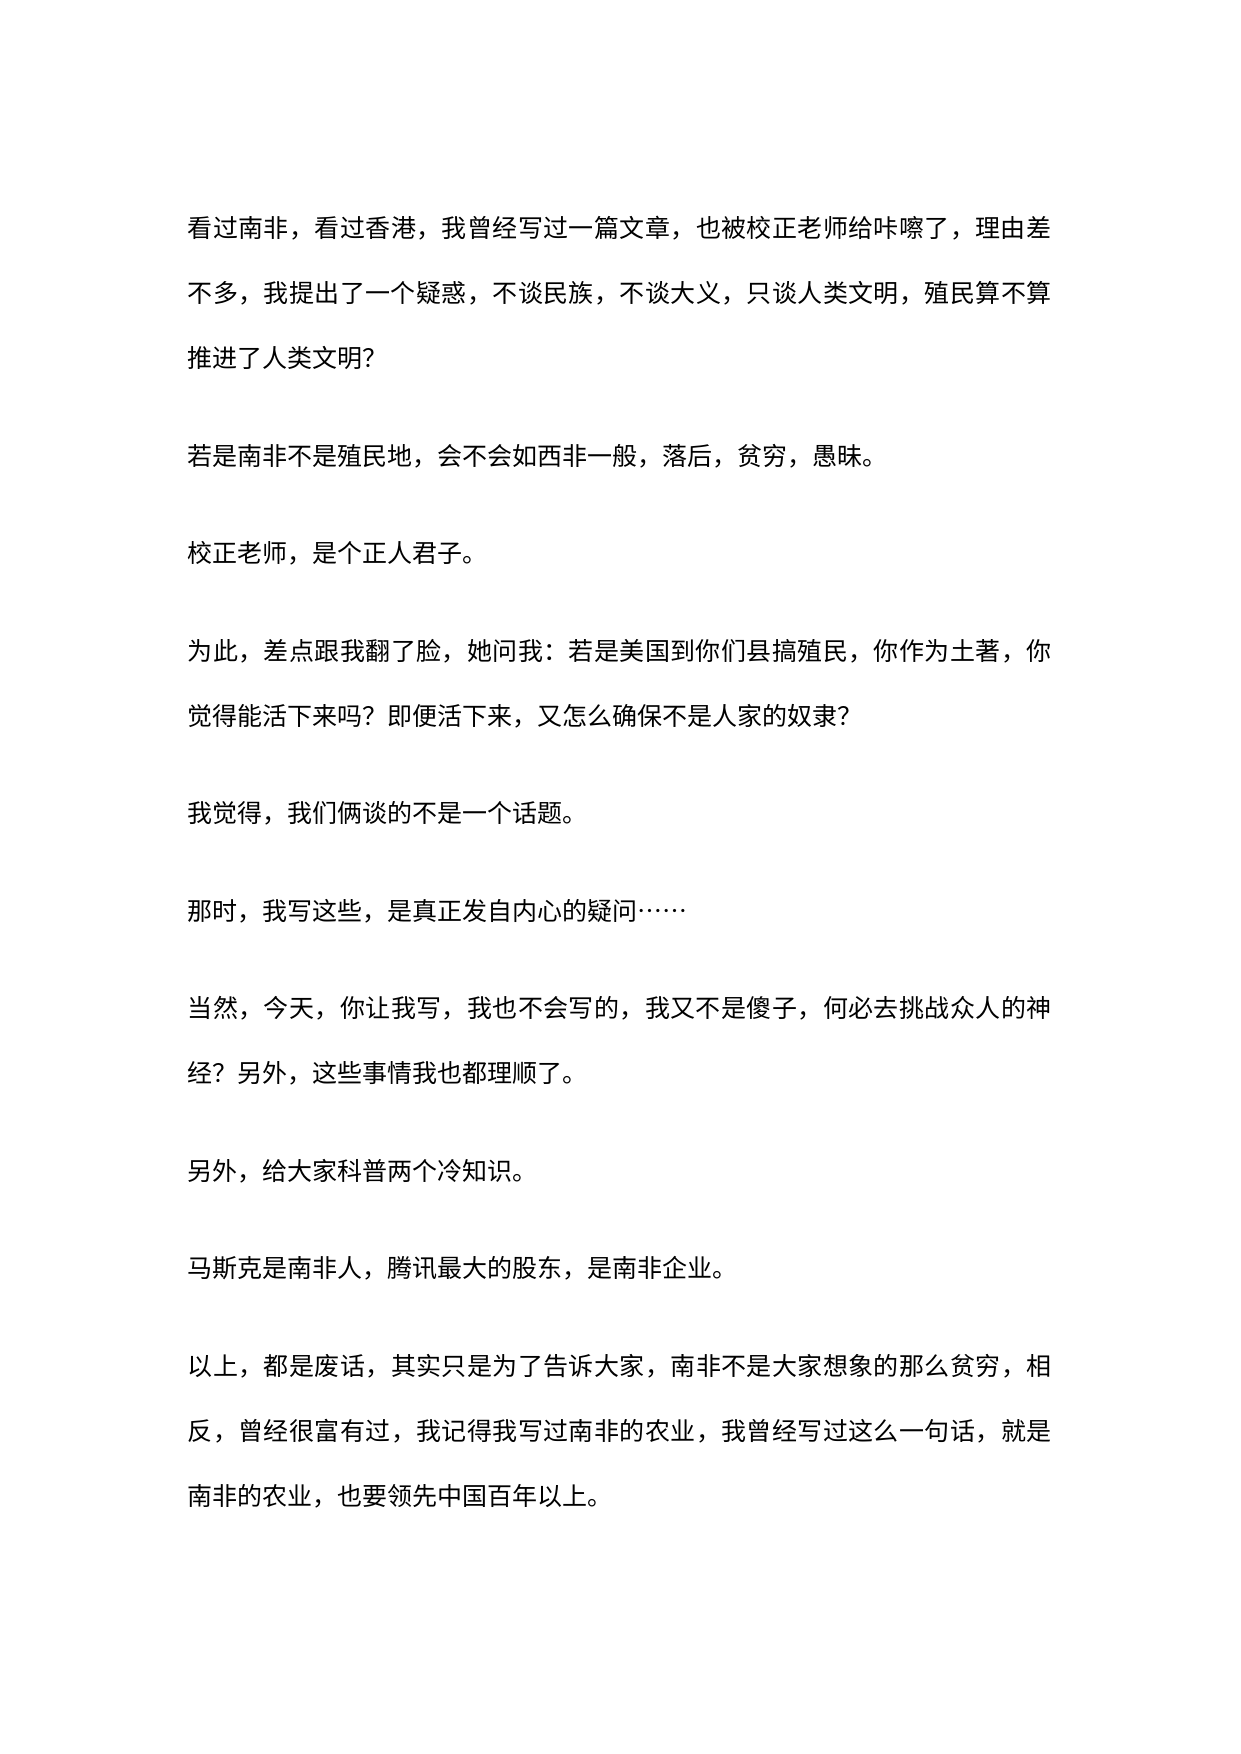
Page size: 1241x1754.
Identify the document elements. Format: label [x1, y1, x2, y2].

text [187, 162, 1053, 1527]
